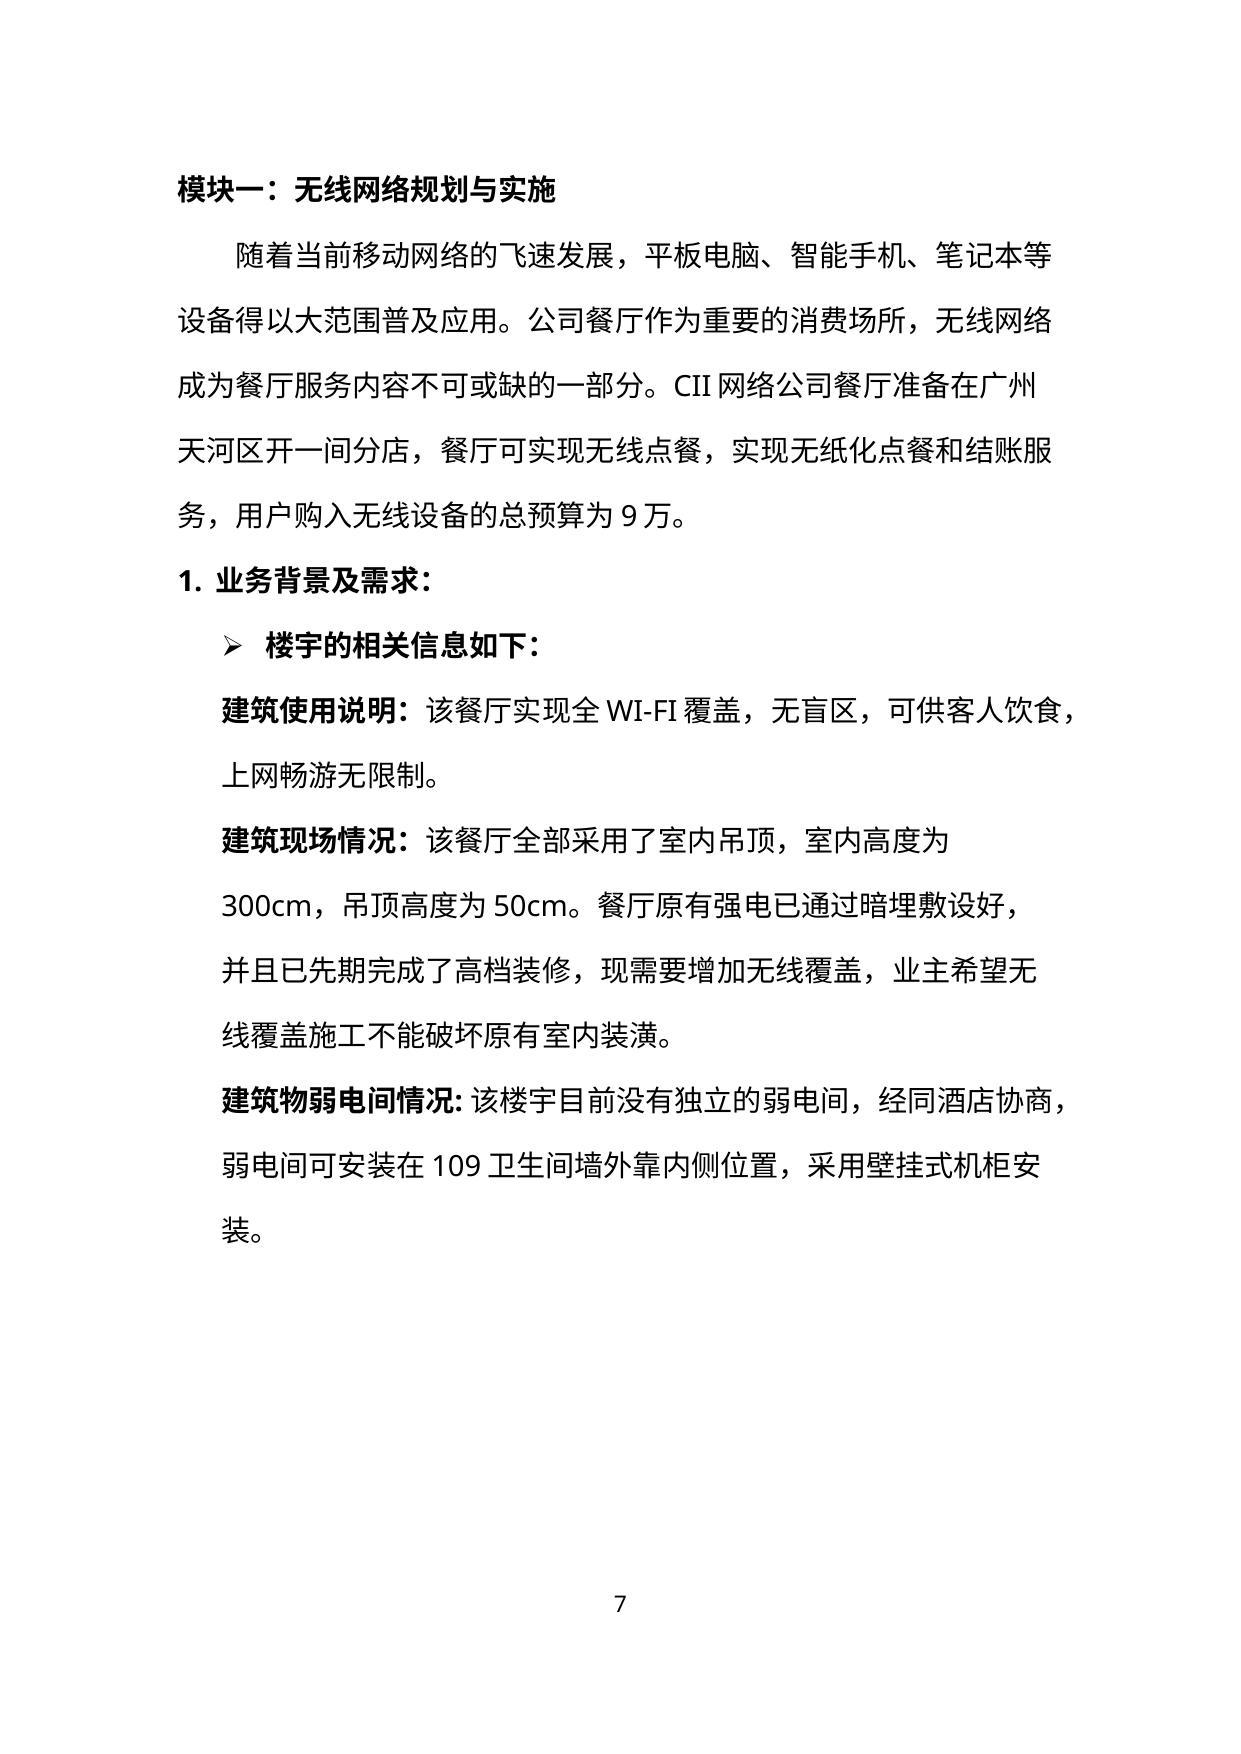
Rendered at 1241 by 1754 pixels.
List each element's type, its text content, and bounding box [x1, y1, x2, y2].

text 建筑物弱电间情况: 该楼宇目前没有独立的弱电间，经同酒店协商，弱电间可安装在109卫生间墙外靠内侧位置，采用壁挂式机柜安装。 [221, 1066, 1063, 1261]
text 建筑使用说明：该餐厅实现全WI-FI覆盖，无盲区，可供客人饮食，上网畅游无限制。 [221, 676, 1063, 806]
text 建筑现场情况：该餐厅全部采用了室内吊顶，室内高度为300cm，吊顶高度为50cm。餐厅原有强电已通过暗埋敷设好，并且已先期完成了高档装修，现需要增加无线覆盖，业主希望无线覆盖施工不能破坏原有室内装潢。 [221, 806, 1063, 1066]
subtitle 模块一：无线网络规划与实施 [177, 167, 1063, 209]
list 楼宇的相关信息如下： [221, 611, 1063, 676]
text 随着当前移动网络的飞速发展，平板电脑、智能手机、笔记本等设备得以大范围普及应用。公司餐厅作为重要的消费场所，无线网络成为餐厅服务内容不可或缺的一部分。CII网络公司餐厅准备在广州天河区开一间分店，餐厅可实现无线点餐，实现无纸化点餐和结账服务，用户购入无线设备的总预算为9万。 [177, 221, 1063, 546]
list 业务背景及需求： [177, 546, 1063, 611]
